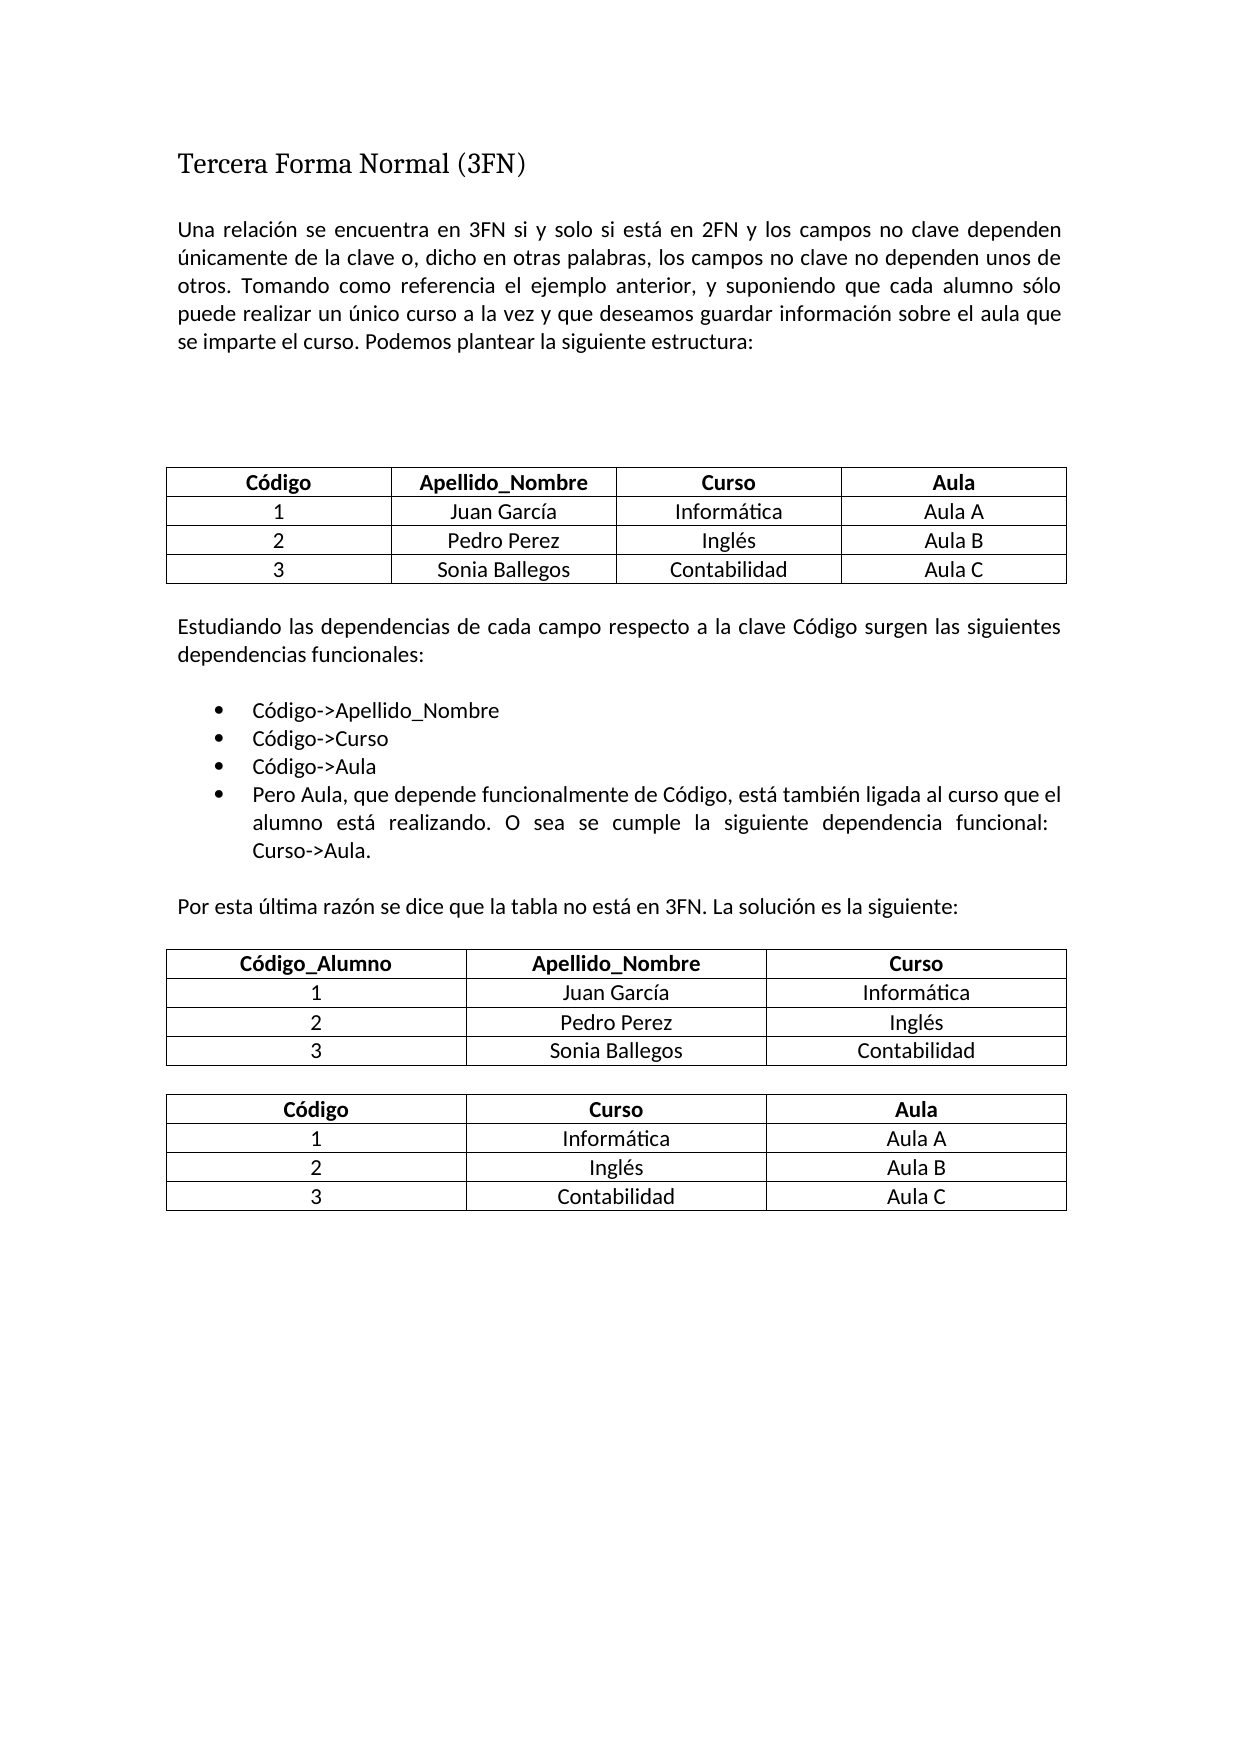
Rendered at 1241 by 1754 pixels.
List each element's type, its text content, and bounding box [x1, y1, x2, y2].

table_cell Sonia Ballegos [467, 1037, 766, 1065]
text Tercera Forma Normal (3FN) [177, 148, 1063, 181]
table_cell Informática [767, 979, 1066, 1007]
table_cell Inglés [617, 526, 841, 554]
table_cell Aula A [842, 497, 1066, 525]
table_header Curso [617, 468, 841, 496]
table_cell 2 [167, 1008, 466, 1036]
table_cell 3 [167, 555, 391, 583]
table_cell 3 [167, 1182, 466, 1210]
table_header Código_Alumno [167, 950, 466, 977]
table_header Apellido_Nombre [392, 468, 616, 496]
list Pero Aula, que depende funcionalmente de Código, está también ligada al curso que el alumno está realizando. O sea se cumple la siguiente dependencia funcional: Curso->Aula. [215, 780, 1063, 864]
table_cell Aula B [842, 526, 1066, 554]
table_cell 2 [167, 526, 391, 554]
table_cell 1 [167, 1124, 466, 1152]
table_cell Contabilidad [467, 1182, 766, 1210]
table_cell Aula C [842, 555, 1066, 583]
list Código->Aula [215, 752, 1063, 780]
table_cell Aula B [767, 1153, 1066, 1181]
table_cell Aula C [767, 1182, 1066, 1210]
table_cell 1 [167, 979, 466, 1007]
table_cell 1 [167, 497, 391, 525]
table_header Aula [767, 1095, 1066, 1123]
table_cell 2 [167, 1153, 466, 1181]
table_cell Juan García [392, 497, 616, 525]
text Por esta última razón se dice que la tabla no está en 3FN. La solución es la siguiente: [177, 892, 1063, 920]
table_cell Sonia Ballegos [392, 555, 616, 583]
table_cell Juan García [467, 979, 766, 1007]
table_cell Aula A [767, 1124, 1066, 1152]
text Estudiando las dependencias de cada campo respecto a la clave Código surgen las siguientes dependencias funcionales: [177, 612, 1063, 668]
table_cell Pedro Perez [467, 1008, 766, 1036]
table_header Curso [467, 1095, 766, 1123]
table_cell Inglés [767, 1008, 1066, 1036]
table_cell Contabilidad [767, 1037, 1066, 1065]
list Código->Apellido_Nombre [215, 696, 1063, 724]
list Código->Curso [215, 724, 1063, 752]
table_header Curso [767, 950, 1066, 977]
table_cell Contabilidad [617, 555, 841, 583]
table_header Código [167, 468, 391, 496]
text Una relación se encuentra en 3FN si y solo si está en 2FN y los campos no clave dependen únicamente de la clave o, dicho en otras palabras, los campos no clave no dependen unos de otros. Tomando como referencia el ejemplo anterior, y suponiendo que cada alumno sólo puede realizar un único curso a la vez y que deseamos guardar información sobre el aula que se imparte el curso. Podemos plantear la siguiente estructura: [177, 215, 1063, 355]
table_cell Informática [617, 497, 841, 525]
table_header Apellido_Nombre [467, 950, 766, 977]
table_header Aula [842, 468, 1066, 496]
table_header Código [167, 1095, 466, 1123]
table_cell Informática [467, 1124, 766, 1152]
table_cell Inglés [467, 1153, 766, 1181]
table_cell Pedro Perez [392, 526, 616, 554]
table_cell 3 [167, 1037, 466, 1065]
